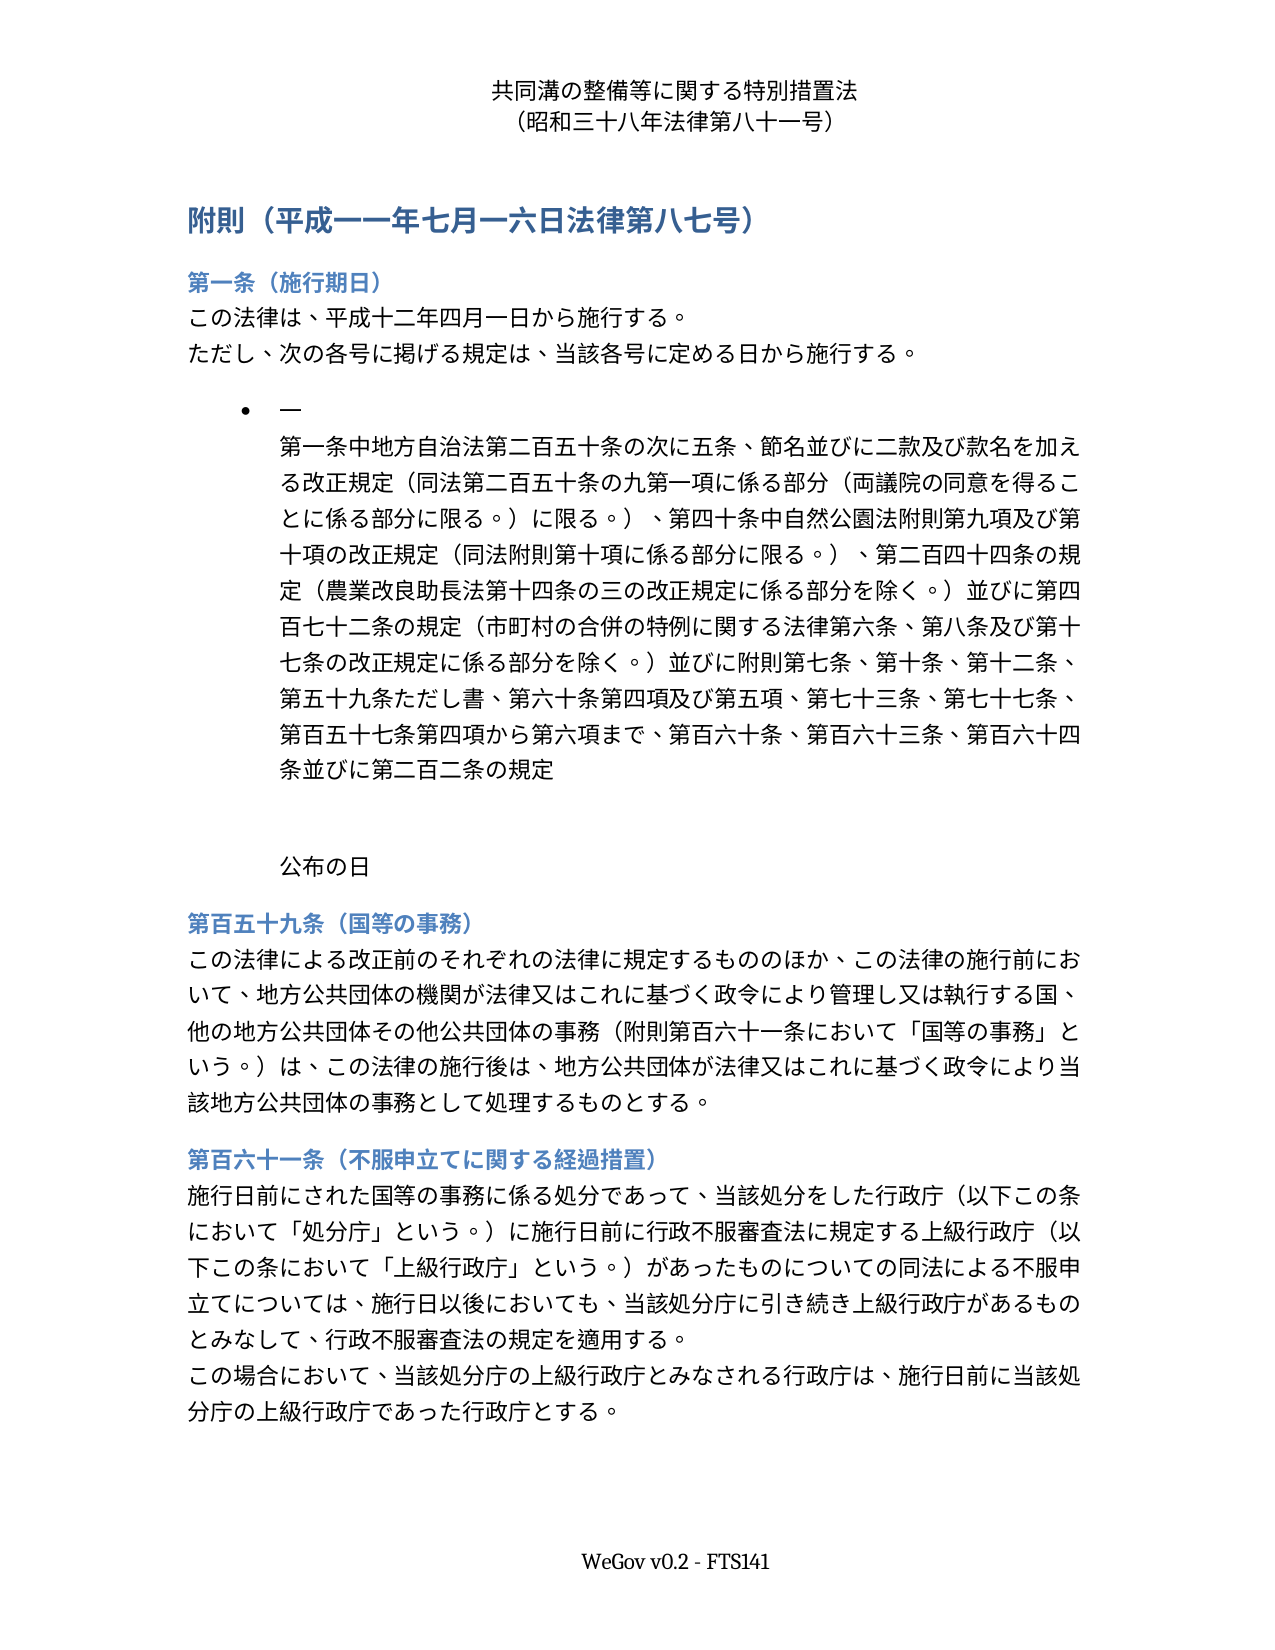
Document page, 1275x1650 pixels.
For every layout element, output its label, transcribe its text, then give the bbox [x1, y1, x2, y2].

subtitle 附則（平成一一年七月一六日法律第八七号） [187, 200, 1087, 240]
subtitle 第一条（施行期日） [187, 266, 1087, 298]
text この法律は、平成十二年四月一日から施行する。 ただし、次の各号に掲げる規定は、当該各号に定める日から施行する。 [187, 302, 1087, 369]
subtitle 第百五十九条（国等の事務） [187, 908, 1087, 939]
subtitle 第百六十一条（不服申立てに関する経過措置） [187, 1144, 1087, 1175]
list 一 第一条中地方自治法第二百五十条の次に五条、節名並びに二款及び款名を加える改正規定（同法第二百五十条の九第一項に係る部分（両議院の同意を得ることに係る部分に限る。）に限る。）、第四十条中自然公園法附則第九項及び第十項の改正規定（同法附則第十項に係る部分に限る。）、第二百四十四条の規定（農業改良助長法第十四条の三の改正規定に係る部分を除く。）並びに第四百七十二条の規定（市町村の合併の特例に関する法律第六条、第八条及び第十七条の改正規定に係る部分を除く。）並びに附則第七条、第十条、第十二条、第五十九条ただし書、第六十条第四項及び第五項、第七十三条、第七十七条、第百五十七条第四項から第六項まで、第百六十条、第百六十三条、第百六十四条並びに第二百二条の規定 公布の日 [242, 395, 1087, 882]
text この法律による改正前のそれぞれの法律に規定するもののほか、この法律の施行前において、地方公共団体の機関が法律又はこれに基づく政令により管理し又は執行する国、他の地方公共団体その他公共団体の事務（附則第百六十一条において「国等の事務」という。）は、この法律の施行後は、地方公共団体が法律又はこれに基づく政令により当該地方公共団体の事務として処理するものとする。 [187, 943, 1087, 1118]
text 施行日前にされた国等の事務に係る処分であって、当該処分をした行政庁（以下この条において「処分庁」という。）に施行日前に行政不服審査法に規定する上級行政庁（以下この条において「上級行政庁」という。）があったものについての同法による不服申立てについては、施行日以後においても、当該処分庁に引き続き上級行政庁があるものとみなして、行政不服審査法の規定を適用する。 この場合において、当該処分庁の上級行政庁とみなされる行政庁は、施行日前に当該処分庁の上級行政庁であった行政庁とする。 [187, 1180, 1087, 1427]
